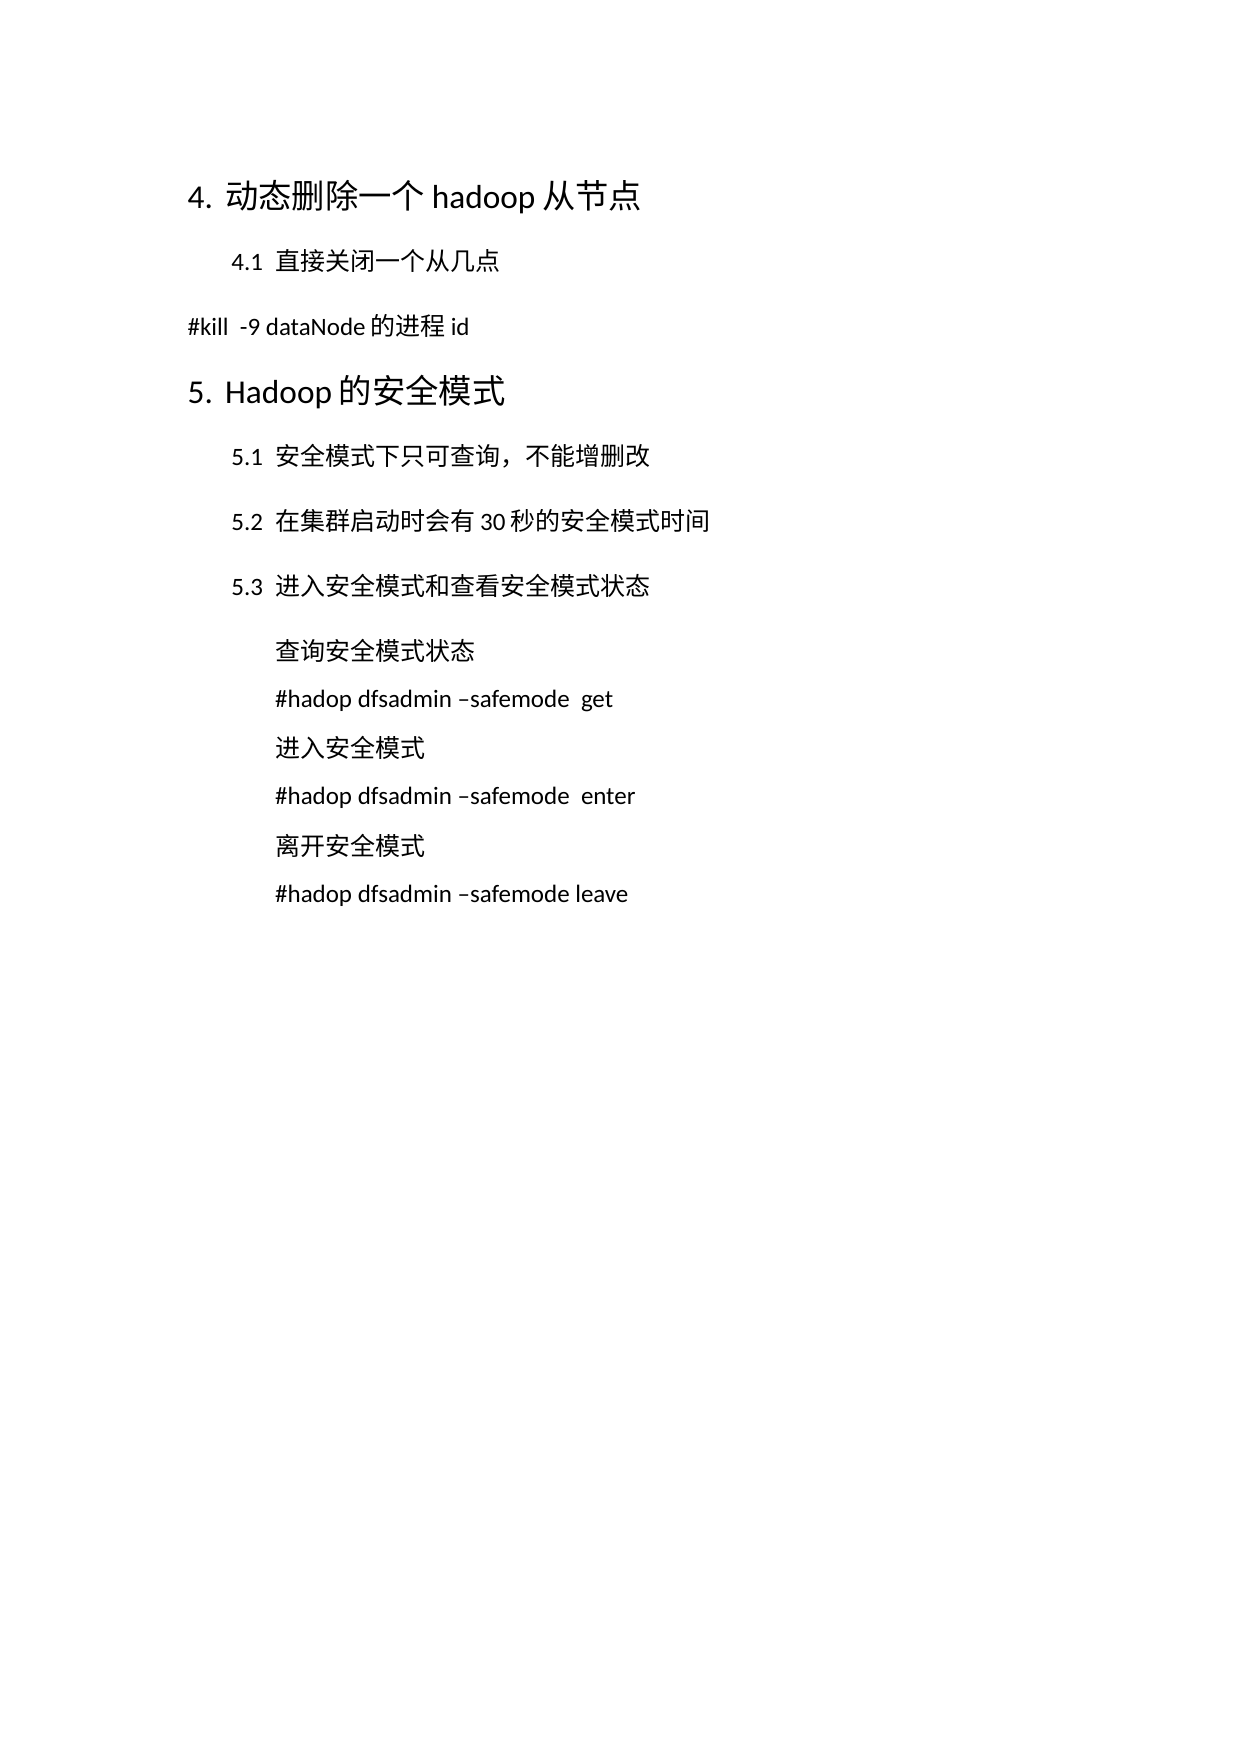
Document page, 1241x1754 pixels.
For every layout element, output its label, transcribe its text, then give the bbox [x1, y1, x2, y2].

list Hadoop的安全模式 [187, 357, 1053, 422]
text #kill -9 dataNode的进程id [187, 292, 1053, 357]
list #hadop dfsadmin –safemode get [275, 682, 1053, 714]
list 离开安全模式 [275, 812, 1053, 877]
list #hadop dfsadmin –safemode leave [275, 877, 1053, 909]
list 进入安全模式和查看安全模式状态 [231, 552, 1053, 617]
list 安全模式下只可查询，不能增删改 [231, 422, 1053, 487]
list 进入安全模式 [275, 714, 1053, 779]
list 动态删除一个hadoop从节点 [187, 162, 1053, 227]
list 直接关闭一个从几点 [231, 227, 1053, 292]
list 在集群启动时会有30秒的安全模式时间 [231, 487, 1053, 552]
list #hadop dfsadmin –safemode enter [275, 779, 1053, 812]
text 查询安全模式状态 [275, 617, 1053, 682]
